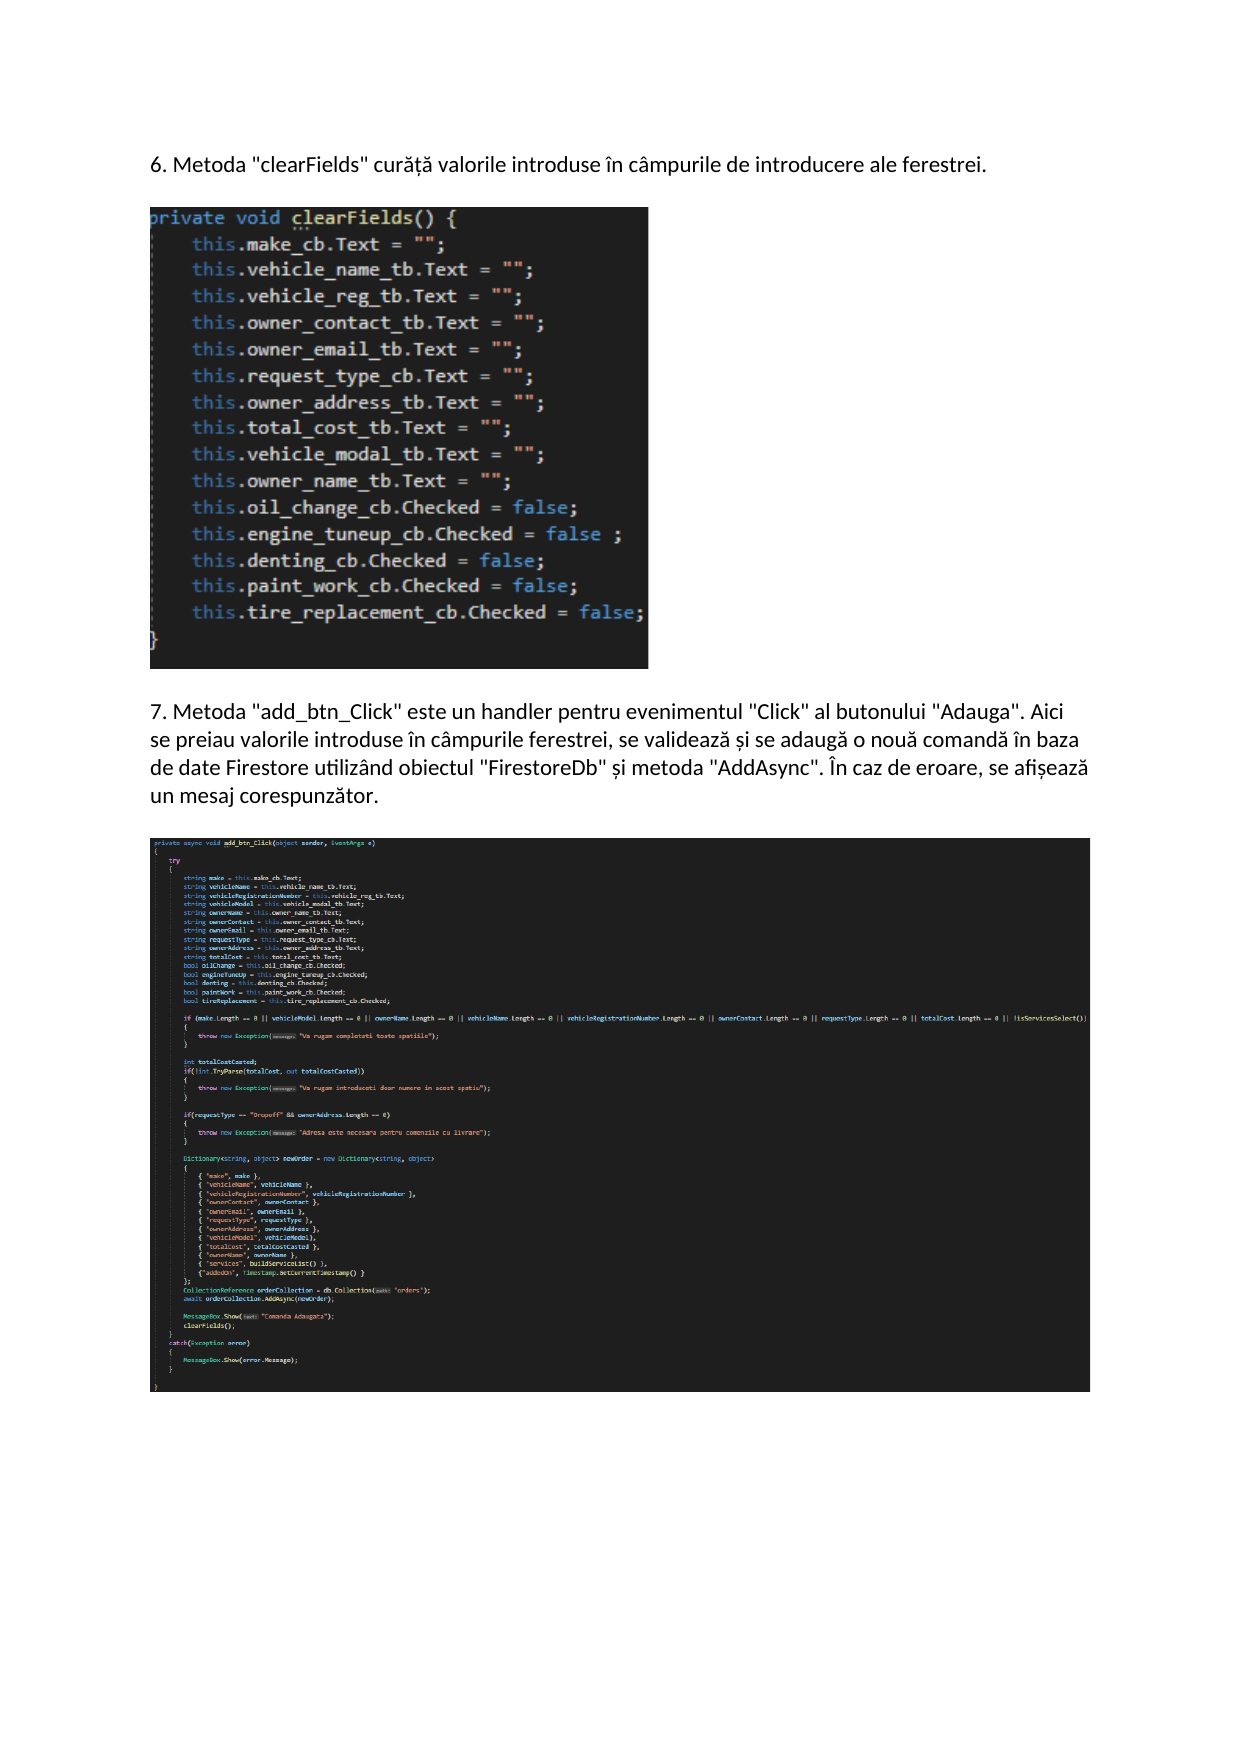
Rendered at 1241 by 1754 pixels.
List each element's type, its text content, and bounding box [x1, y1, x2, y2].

text 7. Metoda "add_btn_Click" este un handler pentru evenimentul "Click" al butonului "Adauga". Aici se preiau valorile introduse în câmpurile ferestrei, se validează și se adaugă o nouă comandă în baza de date Firestore utilizând obiectul "FirestoreDb" și metoda "AddAsync". În caz de eroare, se afișează un mesaj corespunzător. [150, 697, 1090, 809]
picture [150, 838, 1091, 1392]
picture [150, 207, 649, 669]
text 6. Metoda "clearFields" curăță valorile introduse în câmpurile de introducere ale ferestrei. [150, 150, 1090, 178]
